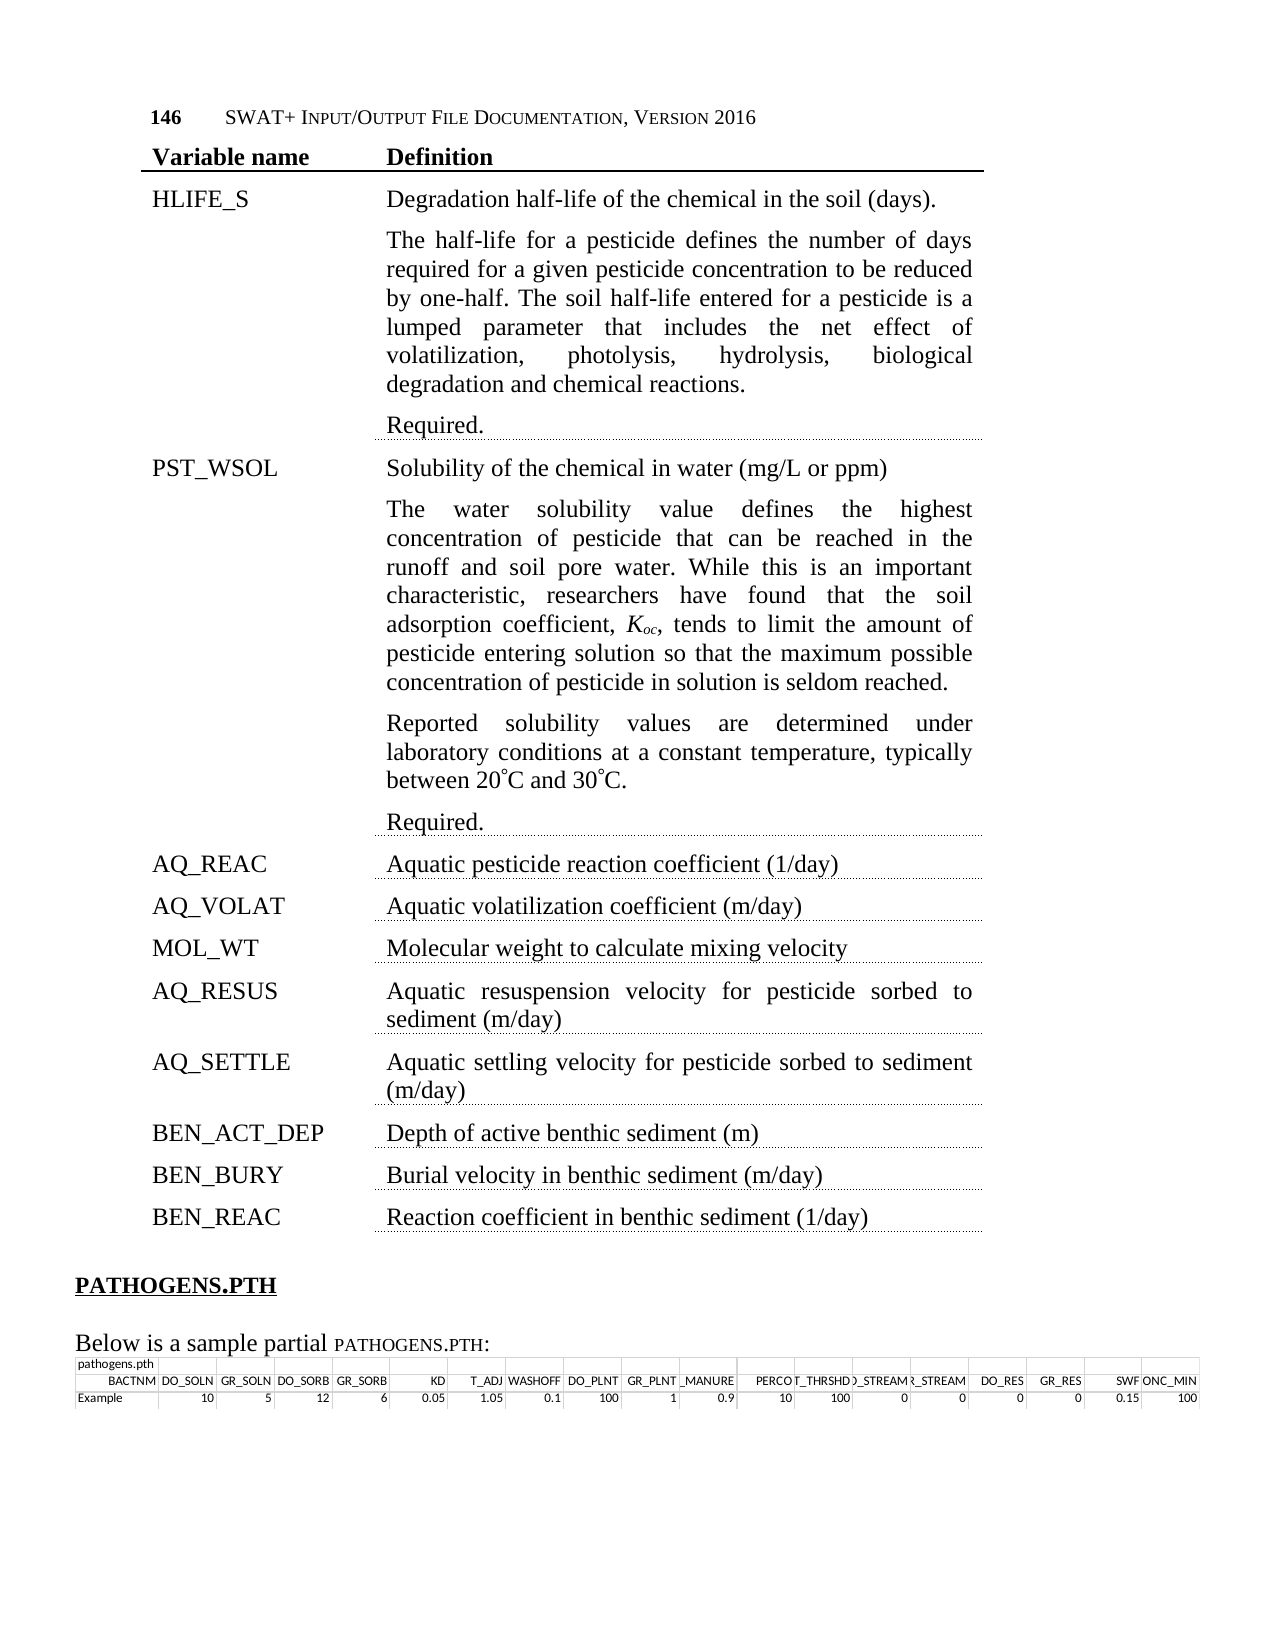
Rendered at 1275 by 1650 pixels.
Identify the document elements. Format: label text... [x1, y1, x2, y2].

text pathogens.pth [75, 1266, 1200, 1299]
text Below is a sample partial pathogens.pth: [75, 1328, 1200, 1357]
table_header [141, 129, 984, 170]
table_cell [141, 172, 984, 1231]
